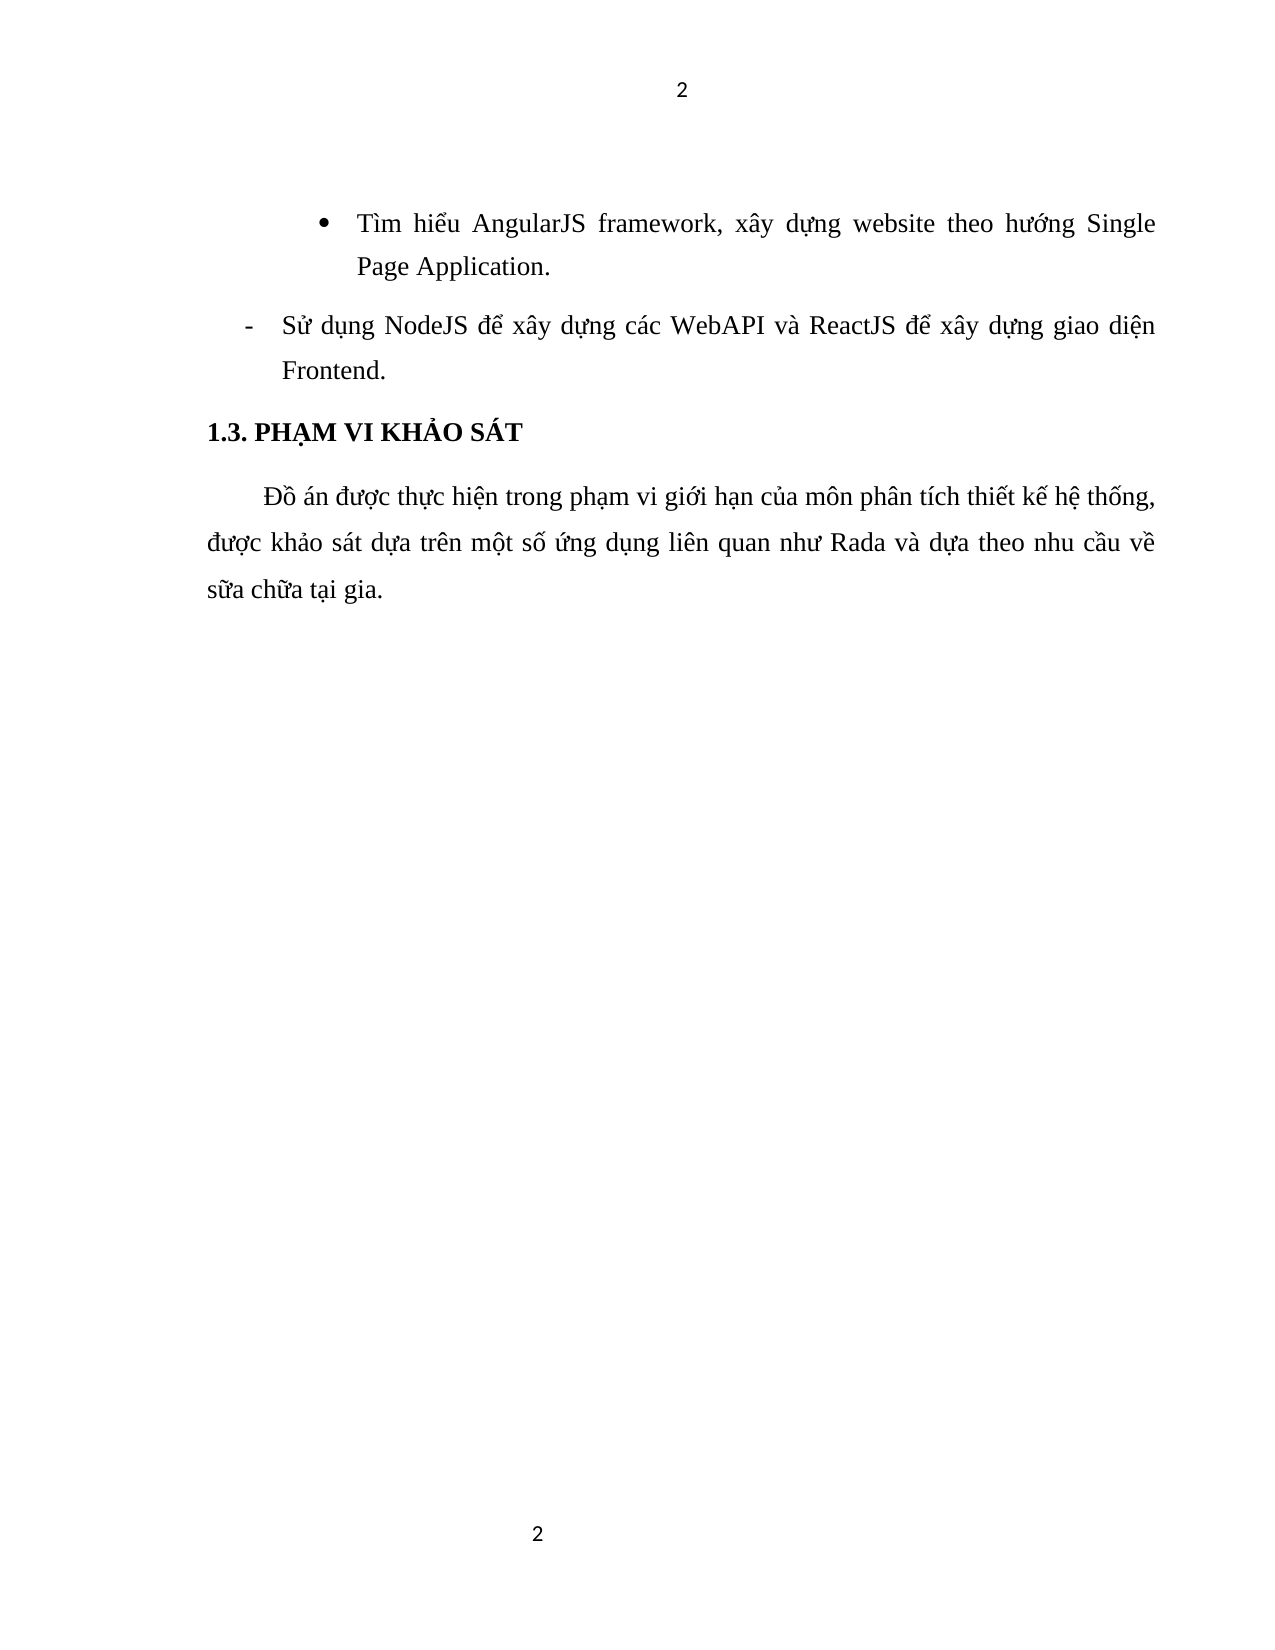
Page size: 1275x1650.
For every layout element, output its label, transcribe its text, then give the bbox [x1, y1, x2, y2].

list Sử dụng NodeJS để xây dựng các WebAPI và ReactJS để xây dựng giao diện Frontend. [244, 309, 1157, 386]
list Tìm hiểu AngularJS framework, xây dựng website theo hướng Single Page Application. [319, 207, 1157, 281]
list Đồ án được thực hiện trong phạm vi giới hạn của môn phân tích thiết kế hệ thống, được khảo sát dựa trên một số ứng dụng liên quan như Rada và dựa theo nhu cầu về sữa chữa tại gia. [207, 479, 1157, 604]
